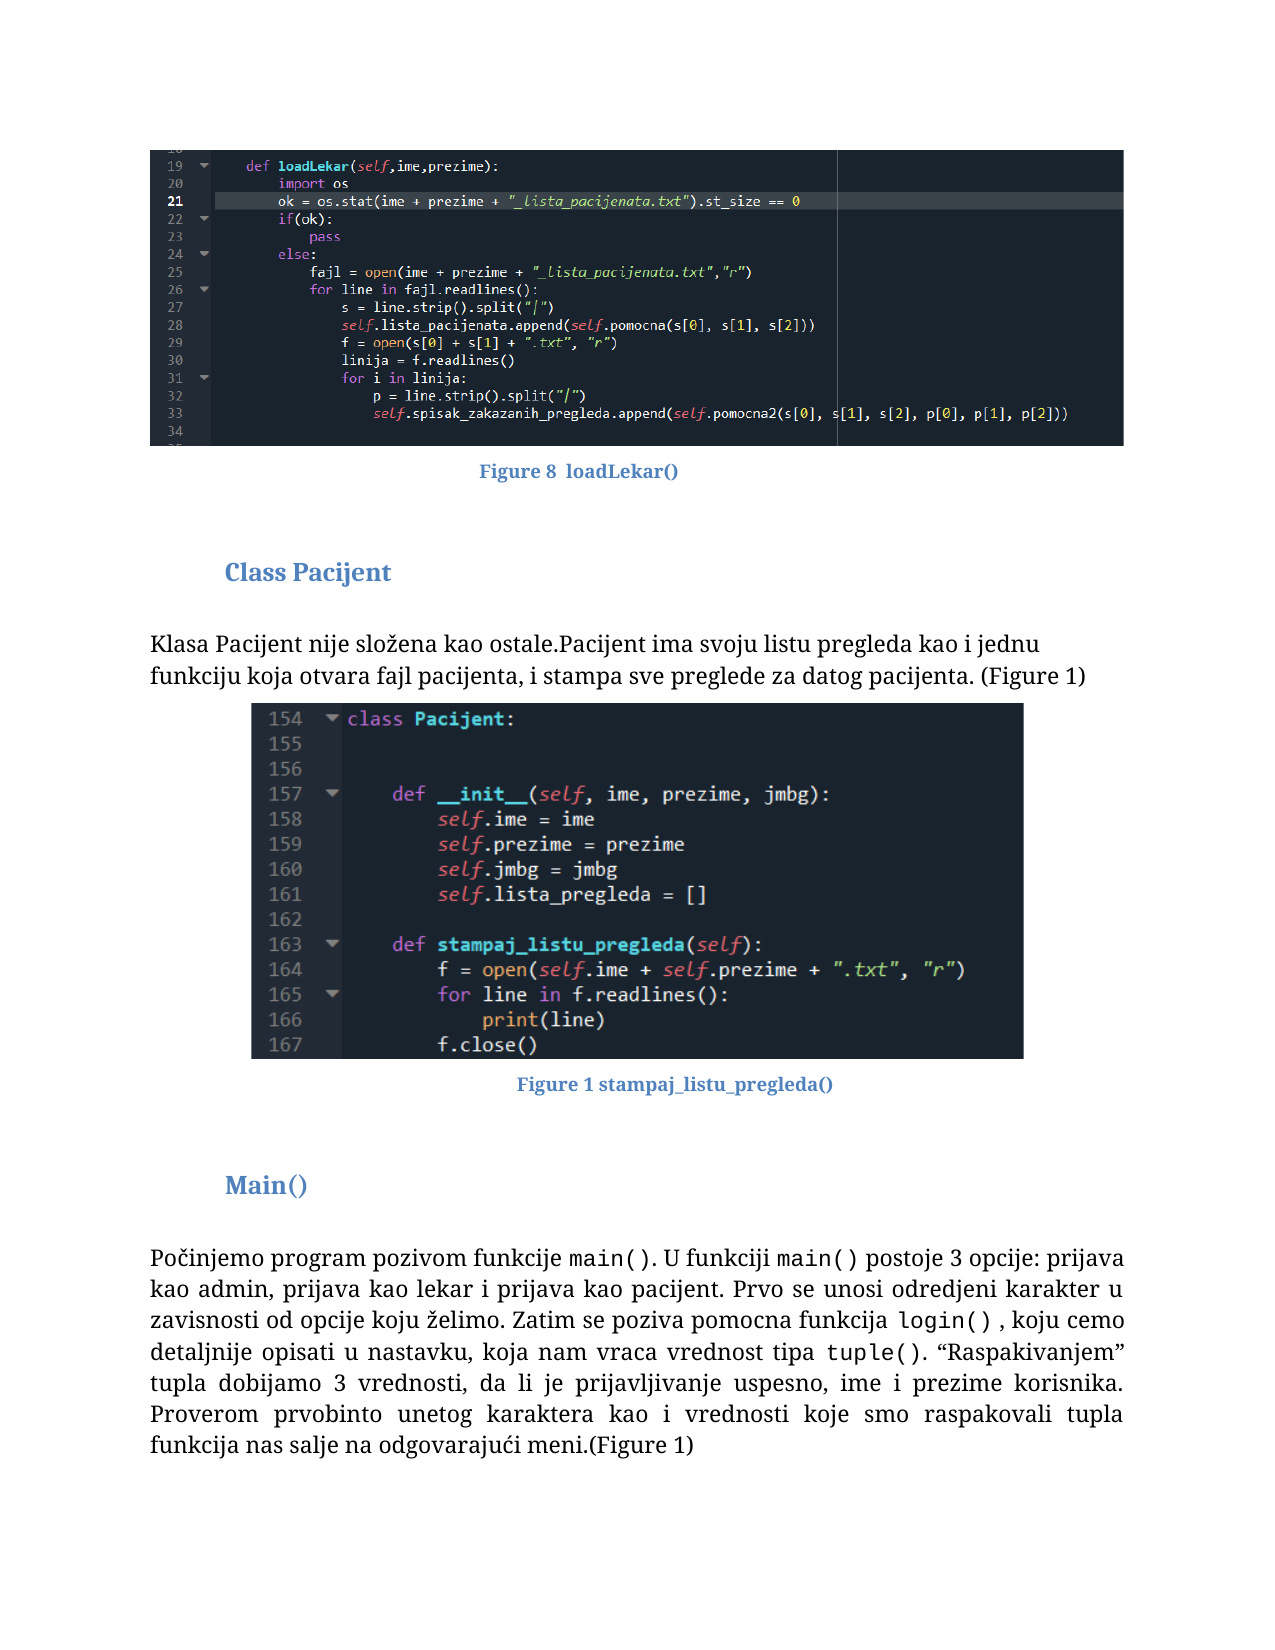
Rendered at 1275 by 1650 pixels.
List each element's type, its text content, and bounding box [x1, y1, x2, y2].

text Figure 8 loadLekar() [375, 458, 1125, 484]
text Figure 1 stampaj_listu_pregleda() [150, 1071, 1125, 1097]
text Počinjemo program pozivom funkcije main(). U funkciji main() postoje 3 opcije: prijava kao admin, prijava kao lekar i prijava kao pacijent. Prvo se unosi odredjeni karakter u zavisnosti od opcije koju želimo. Zatim se poziva pomocna funkcija login() , koju cemo detaljnije opisati u nastavku, koja nam vraca vrednost tipa tuple(). “Raspakivanjem” tupla dobijamo 3 vrednosti, da li je prijavljivanje uspesno, ime i prezime korisnika. Proverom prvobinto unetog karaktera kao i vrednosti koje smo raspakovali tupla funkcija nas salje na odgovarajući meni.(Figure 1) [150, 1242, 1125, 1461]
subtitle Main() [150, 1170, 1125, 1201]
text Klasa Pacijent nije složena kao ostale.Pacijent ima svoju listu pregleda kao i jednu funkciju koja otvara fajl pacijenta, i stampa sve preglede za datog pacijenta. (Figure 1) [150, 628, 1125, 691]
picture [150, 150, 1124, 446]
picture [251, 703, 1024, 1059]
subtitle Class Pacijent [150, 557, 1125, 588]
